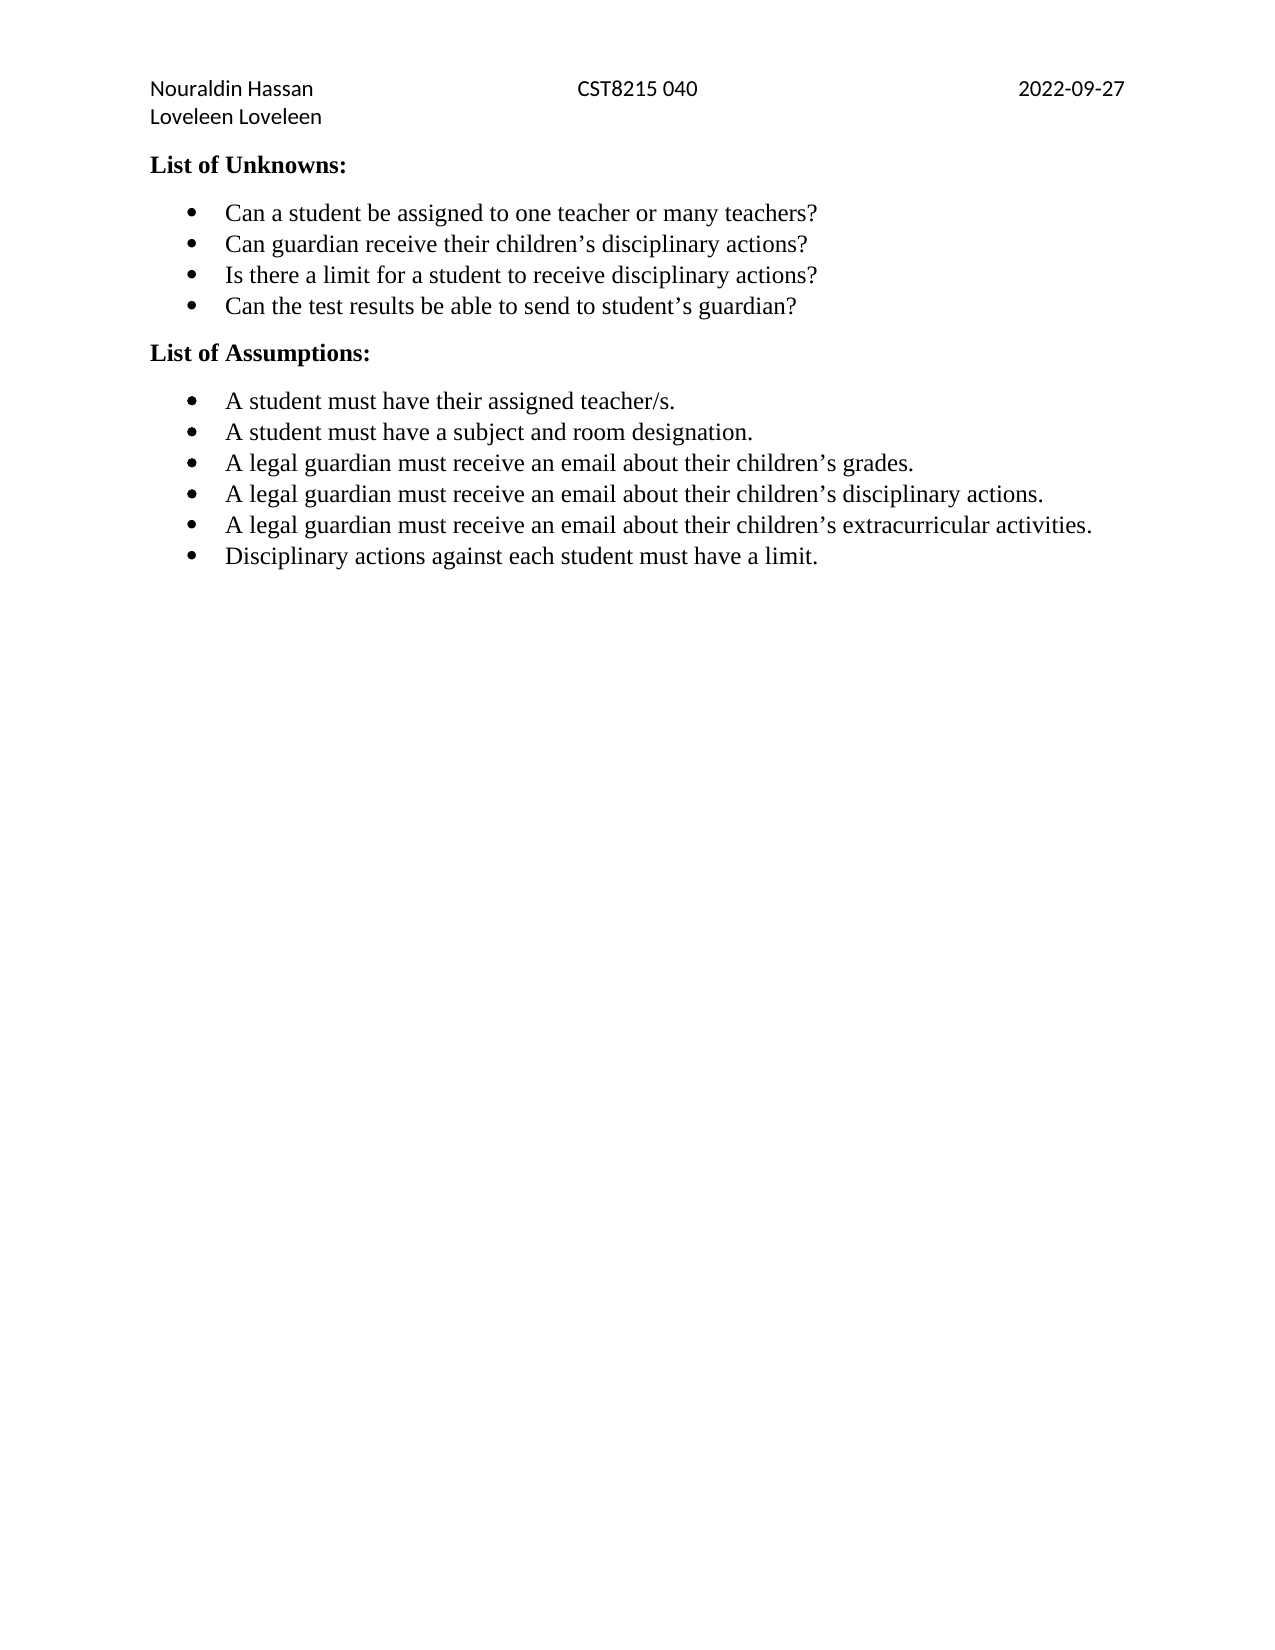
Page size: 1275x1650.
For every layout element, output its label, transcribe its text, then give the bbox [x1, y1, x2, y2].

list A student must have a subject and room designation. [187, 417, 1125, 446]
list Can the test results be able to send to student’s guardian? [187, 291, 1125, 319]
list Is there a limit for a student to receive disciplinary actions? [187, 260, 1125, 288]
list A legal guardian must receive an email about their children’s disciplinary actions. [187, 479, 1125, 508]
list A legal guardian must receive an email about their children’s grades. [187, 448, 1125, 477]
list A student must have their assigned teacher/s. [187, 386, 1125, 415]
text List of Assumptions: [150, 338, 1125, 367]
text List of Unknowns: [150, 150, 1125, 179]
list Can guardian receive their children’s disciplinary actions? [187, 229, 1125, 257]
list Can a student be assigned to one teacher or many teachers? [187, 198, 1125, 226]
list A legal guardian must receive an email about their children’s extracurricular activities. [187, 510, 1125, 539]
list Disciplinary actions against each student must have a limit. [187, 541, 1125, 570]
